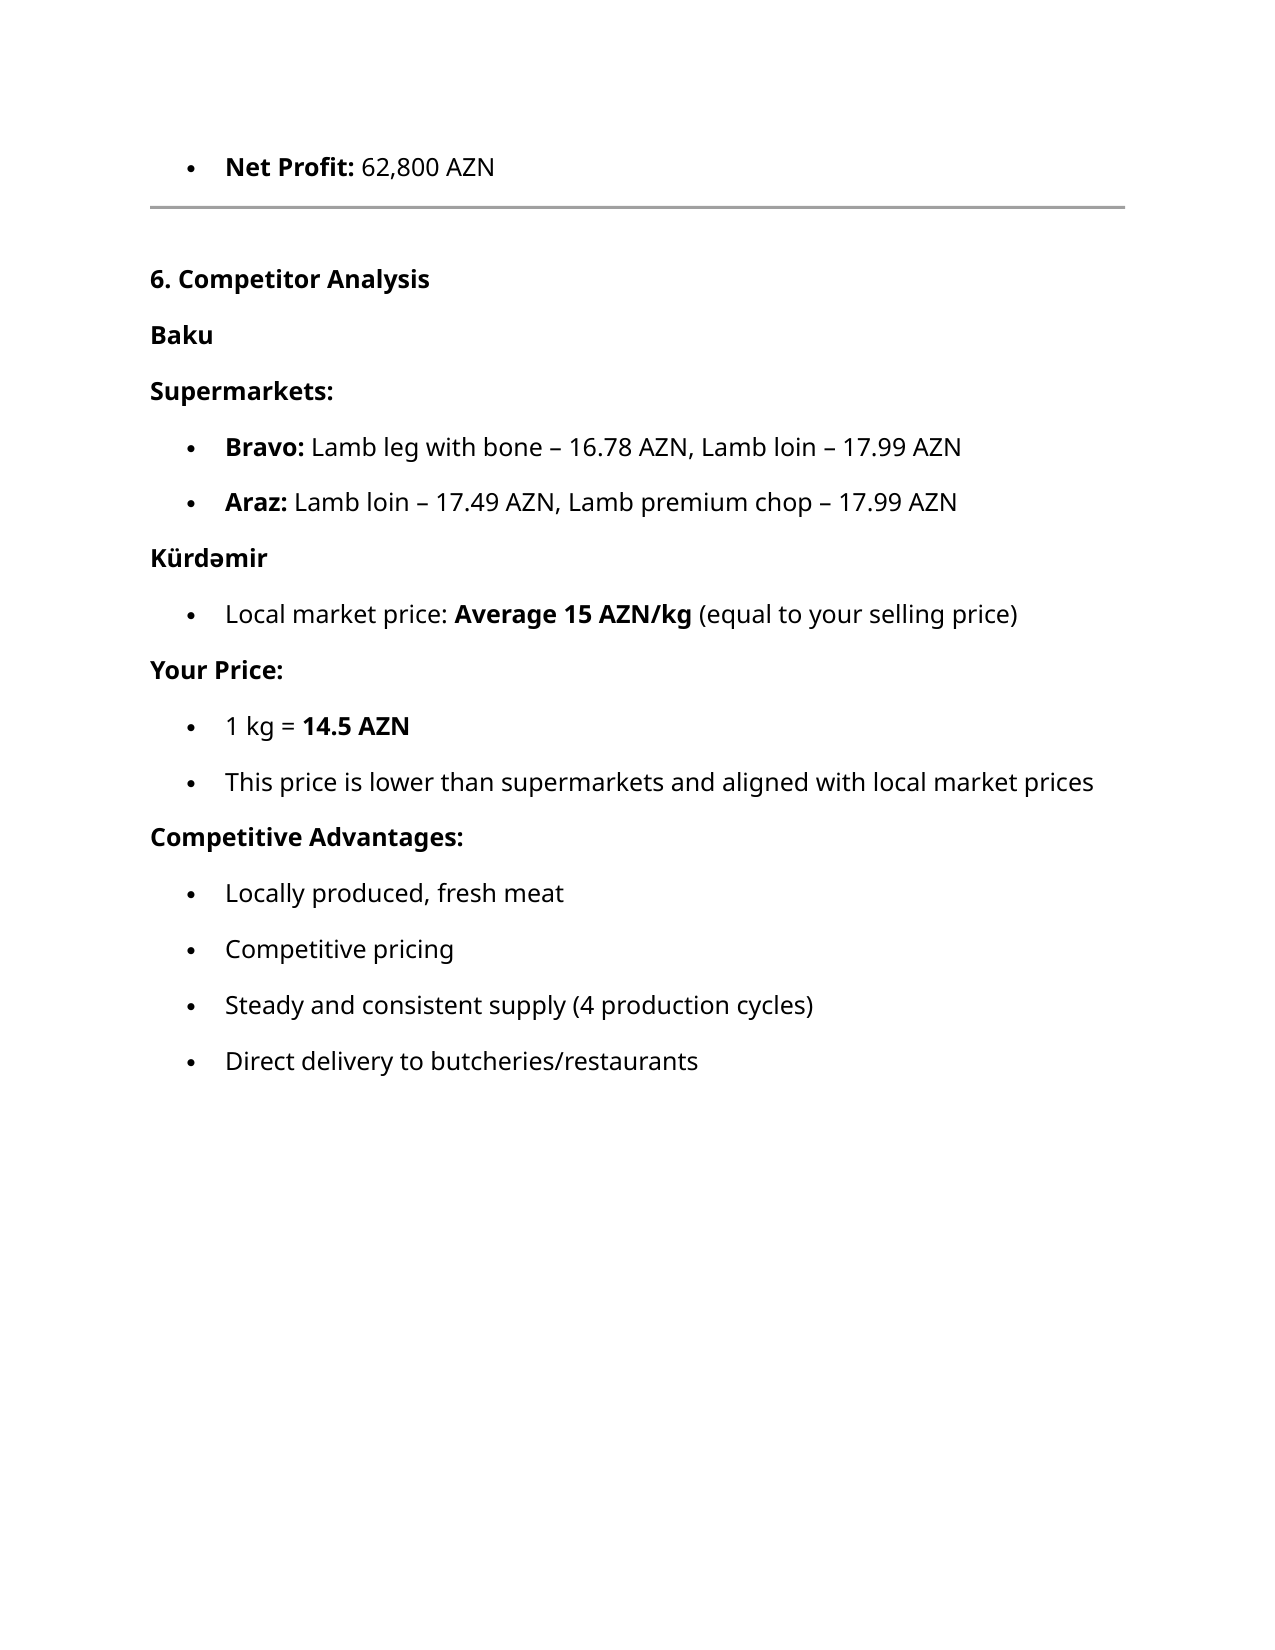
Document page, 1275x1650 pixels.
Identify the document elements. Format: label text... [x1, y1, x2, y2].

list Araz: Lamb loin – 17.49 AZN, Lamb premium chop – 17.99 AZN [187, 485, 1125, 519]
text Kürdəmir [150, 541, 1125, 575]
list Competitive pricing [187, 932, 1125, 966]
list This price is lower than supermarkets and aligned with local market prices [187, 764, 1125, 798]
list Local market price: Average 15 AZN/kg (equal to your selling price) [187, 597, 1125, 631]
list Locally produced, fresh meat [187, 876, 1125, 910]
list 1 kg = 14.5 AZN [187, 708, 1125, 742]
text 6. Competitor Analysis [150, 262, 1125, 296]
list Bravo: Lamb leg with bone – 16.78 AZN, Lamb loin – 17.99 AZN [187, 429, 1125, 463]
text Competitive Advantages: [150, 820, 1125, 854]
text Baku [150, 317, 1125, 352]
text Your Price: [150, 652, 1125, 687]
list Steady and consistent supply (4 production cycles) [187, 987, 1125, 1022]
list Direct delivery to butcheries/restaurants [187, 1043, 1125, 1077]
list Net Profit: 62,800 AZN [187, 150, 1125, 184]
text Supermarkets: [150, 373, 1125, 407]
